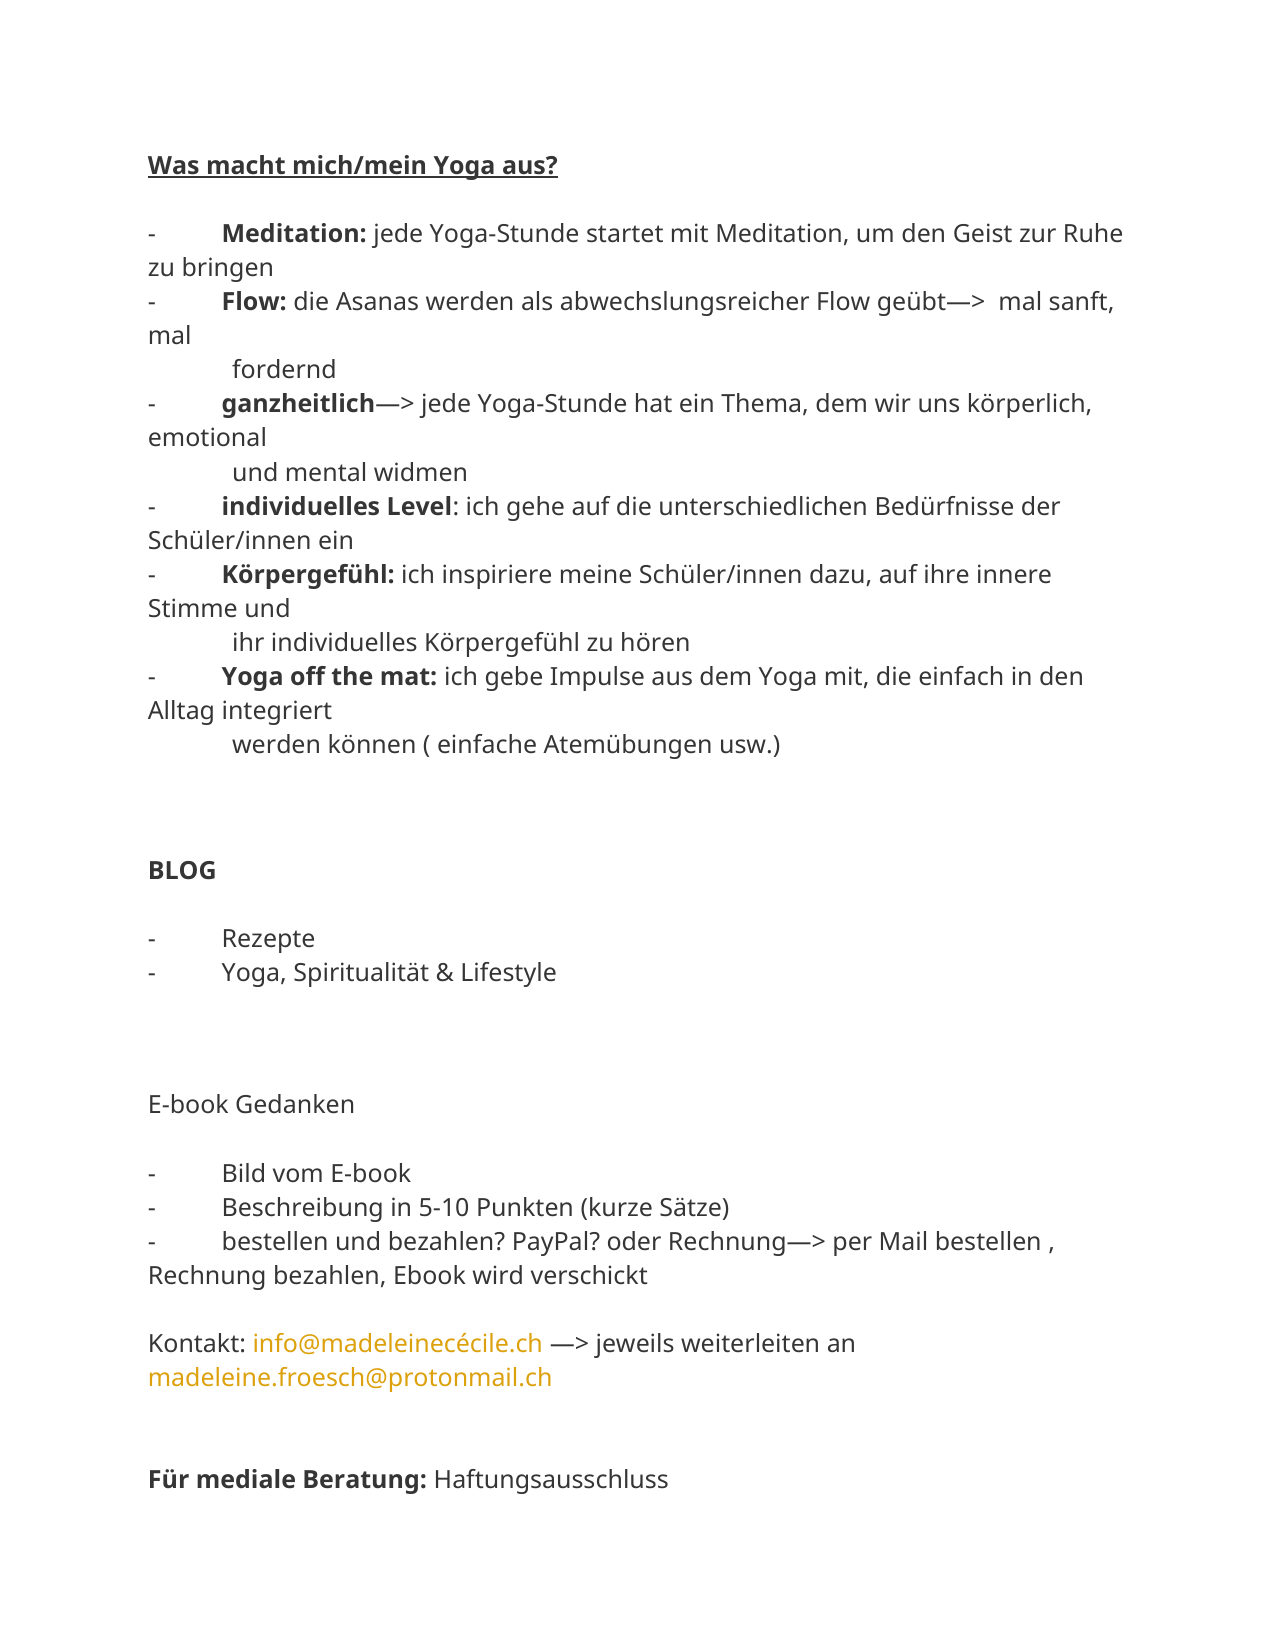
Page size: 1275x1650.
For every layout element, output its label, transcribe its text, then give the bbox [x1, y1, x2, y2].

text Für mediale Beratung: Haftungsausschluss [148, 1462, 1127, 1496]
list Bild vom E-book [148, 1155, 1127, 1189]
list Yoga, Spiritualität & Lifestyle [148, 954, 1127, 988]
text BLOG [148, 852, 1127, 886]
list bestellen und bezahlen? PayPal? oder Rechnung—> per Mail bestellen , Rechnung bezahlen, Ebook wird verschickt [148, 1223, 1127, 1292]
text E-book Gedanken [148, 1087, 1127, 1121]
list ganzheitlich—> jede Yoga-Stunde hat ein Thema, dem wir uns körperlich, emotional und mental widmen [148, 386, 1127, 488]
list Rezepte [148, 920, 1127, 954]
text Was macht mich/mein Yoga aus? [148, 148, 1127, 182]
list Meditation: jede Yoga-Stunde startet mit Meditation, um den Geist zur Ruhe zu bringen [148, 216, 1127, 284]
list individuelles Level: ich gehe auf die unterschiedlichen Bedürfnisse der Schüler/innen ein [148, 488, 1127, 556]
list Beschreibung in 5-10 Punkten (kurze Sätze) [148, 1189, 1127, 1223]
text Kontakt: info@madeleinecécile.ch —> jeweils weiterleiten an madeleine.froesch@protonmail.ch [148, 1326, 1127, 1394]
list Yoga off the mat: ich gebe Impulse aus dem Yoga mit, die einfach in den Alltag integriert werden können ( einfache Atemübungen usw.) [148, 658, 1127, 791]
list Flow: die Asanas werden als abwechslungsreicher Flow geübt—> mal sanft, mal fordernd [148, 284, 1127, 386]
list Körpergefühl: ich inspiriere meine Schüler/innen dazu, auf ihre innere Stimme und ihr individuelles Körpergefühl zu hören [148, 556, 1127, 658]
